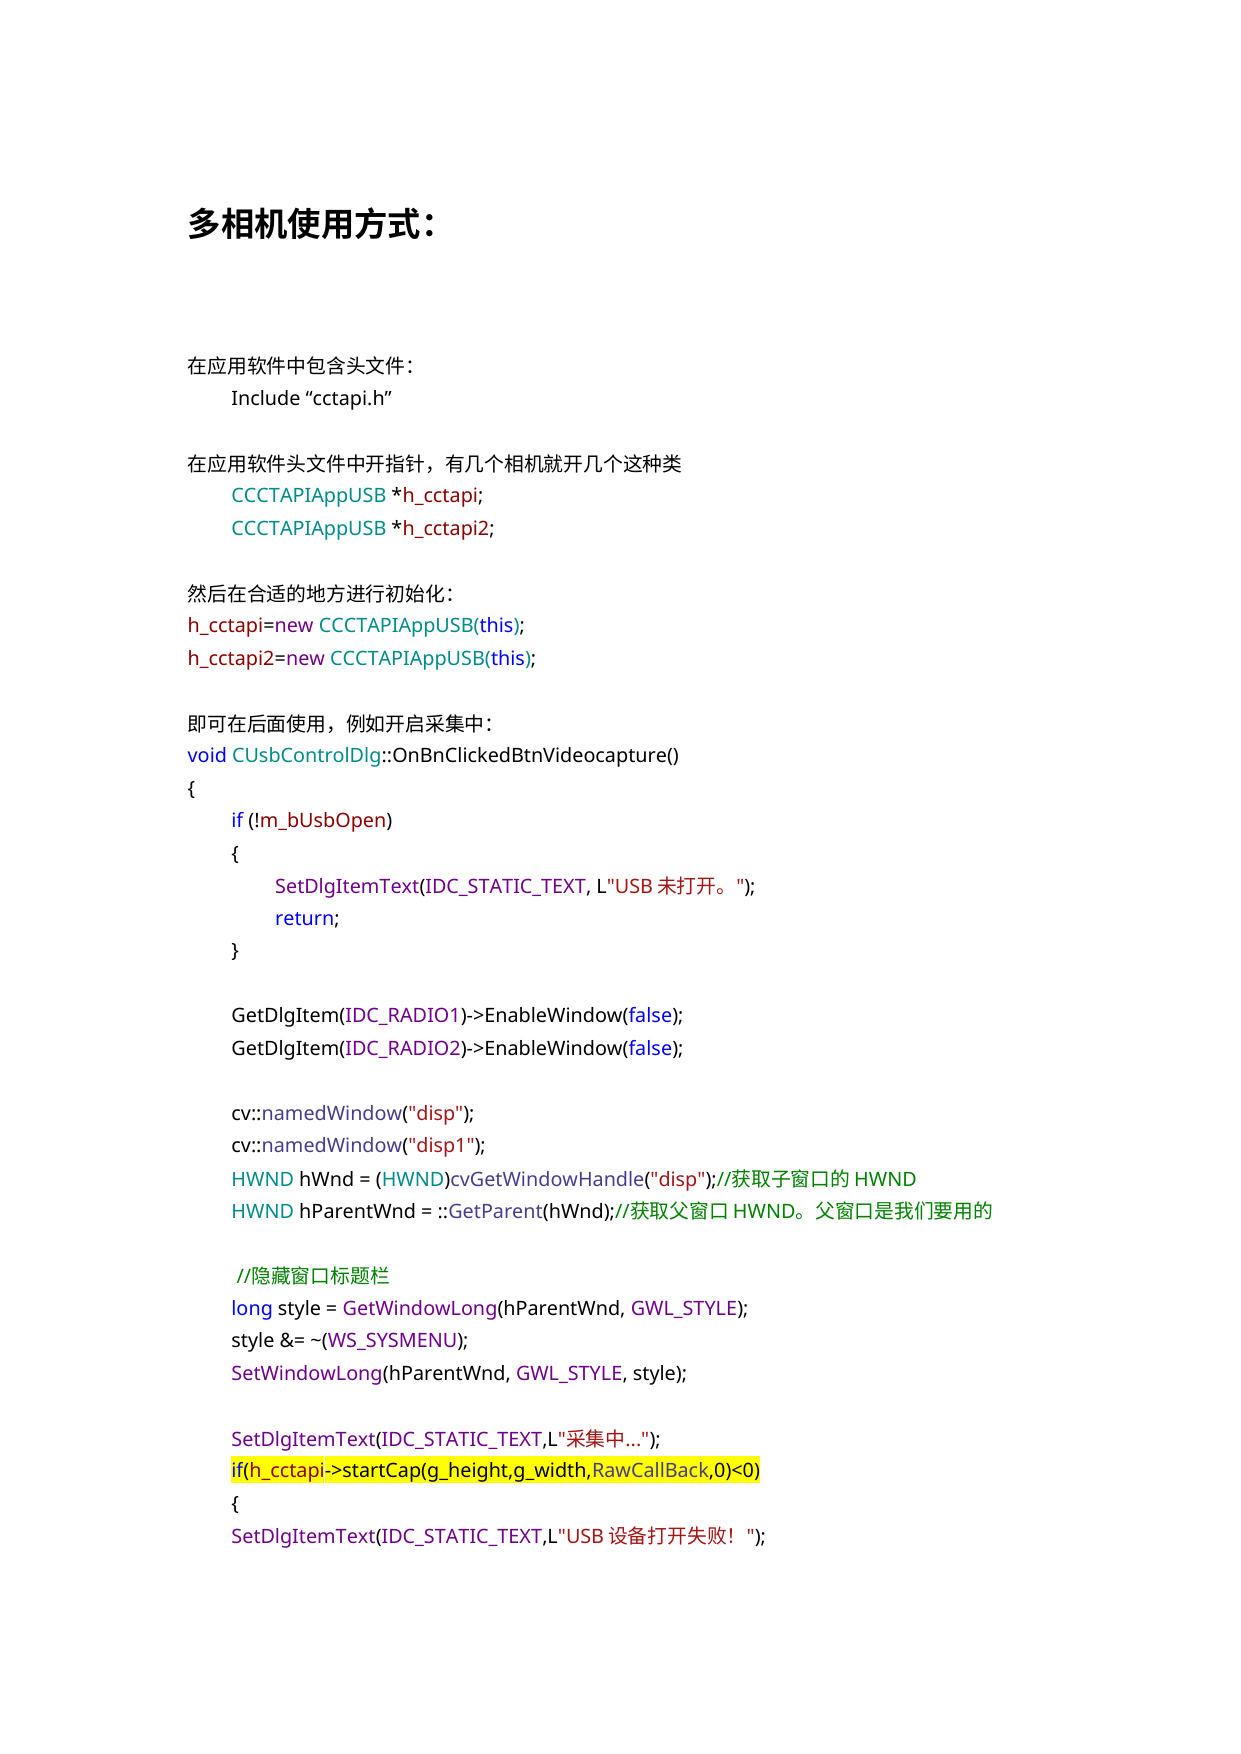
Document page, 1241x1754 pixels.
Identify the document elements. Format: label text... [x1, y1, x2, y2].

text long style = GetWindowLong(hParentWnd, GWL_STYLE); [187, 1291, 1053, 1324]
text HWND hWnd = (HWND)cvGetWindowHandle("disp");//获取子窗口的HWND [187, 1161, 1053, 1194]
text SetDlgItemText(IDC_STATIC_TEXT,L"USB设备打开失败！"); [187, 1519, 1053, 1551]
text } [187, 934, 1053, 966]
text style &= ~(WS_SYSMENU); [187, 1324, 1053, 1356]
text if(h_cctapi->startCap(g_height,g_width,RawCallBack,0)<0) [187, 1454, 1053, 1486]
text 在应用软件头文件中开指针，有几个相机就开几个这种类 [187, 446, 1053, 479]
text h_cctapi2=new CCCTAPIAppUSB(this); [187, 641, 1053, 674]
text SetDlgItemText(IDC_STATIC_TEXT,L"采集中..."); [187, 1421, 1053, 1454]
text SetWindowLong(hParentWnd, GWL_STYLE, style); [187, 1356, 1053, 1389]
text //隐藏窗口标题栏 [187, 1259, 1053, 1291]
text 在应用软件中包含头文件： [187, 349, 1053, 381]
text { [187, 771, 1053, 804]
text if (!m_bUsbOpen) [187, 804, 1053, 836]
text { [187, 1486, 1053, 1519]
subtitle 多相机使用方式： [187, 189, 1053, 254]
text HWND hParentWnd = ::GetParent(hWnd);//获取父窗口HWND。父窗口是我们要用的 [187, 1194, 1053, 1226]
text SetDlgItemText(IDC_STATIC_TEXT, L"USB未打开。"); [187, 869, 1053, 901]
text CCCTAPIAppUSB *h_cctapi2; [187, 511, 1053, 544]
text h_cctapi=new CCCTAPIAppUSB(this); [187, 609, 1053, 641]
text return; [187, 901, 1053, 934]
text cv::namedWindow("disp1"); [187, 1129, 1053, 1161]
text void CUsbControlDlg::OnBnClickedBtnVideocapture() [187, 739, 1053, 771]
text CCCTAPIAppUSB *h_cctapi; [187, 479, 1053, 511]
text GetDlgItem(IDC_RADIO1)->EnableWindow(false); [187, 999, 1053, 1031]
text GetDlgItem(IDC_RADIO2)->EnableWindow(false); [187, 1031, 1053, 1064]
text { [187, 836, 1053, 869]
text Include “cctapi.h” [187, 381, 1053, 414]
text 即可在后面使用，例如开启采集中： [187, 706, 1053, 739]
text cv::namedWindow("disp"); [187, 1096, 1053, 1129]
text 然后在合适的地方进行初始化： [187, 576, 1053, 609]
